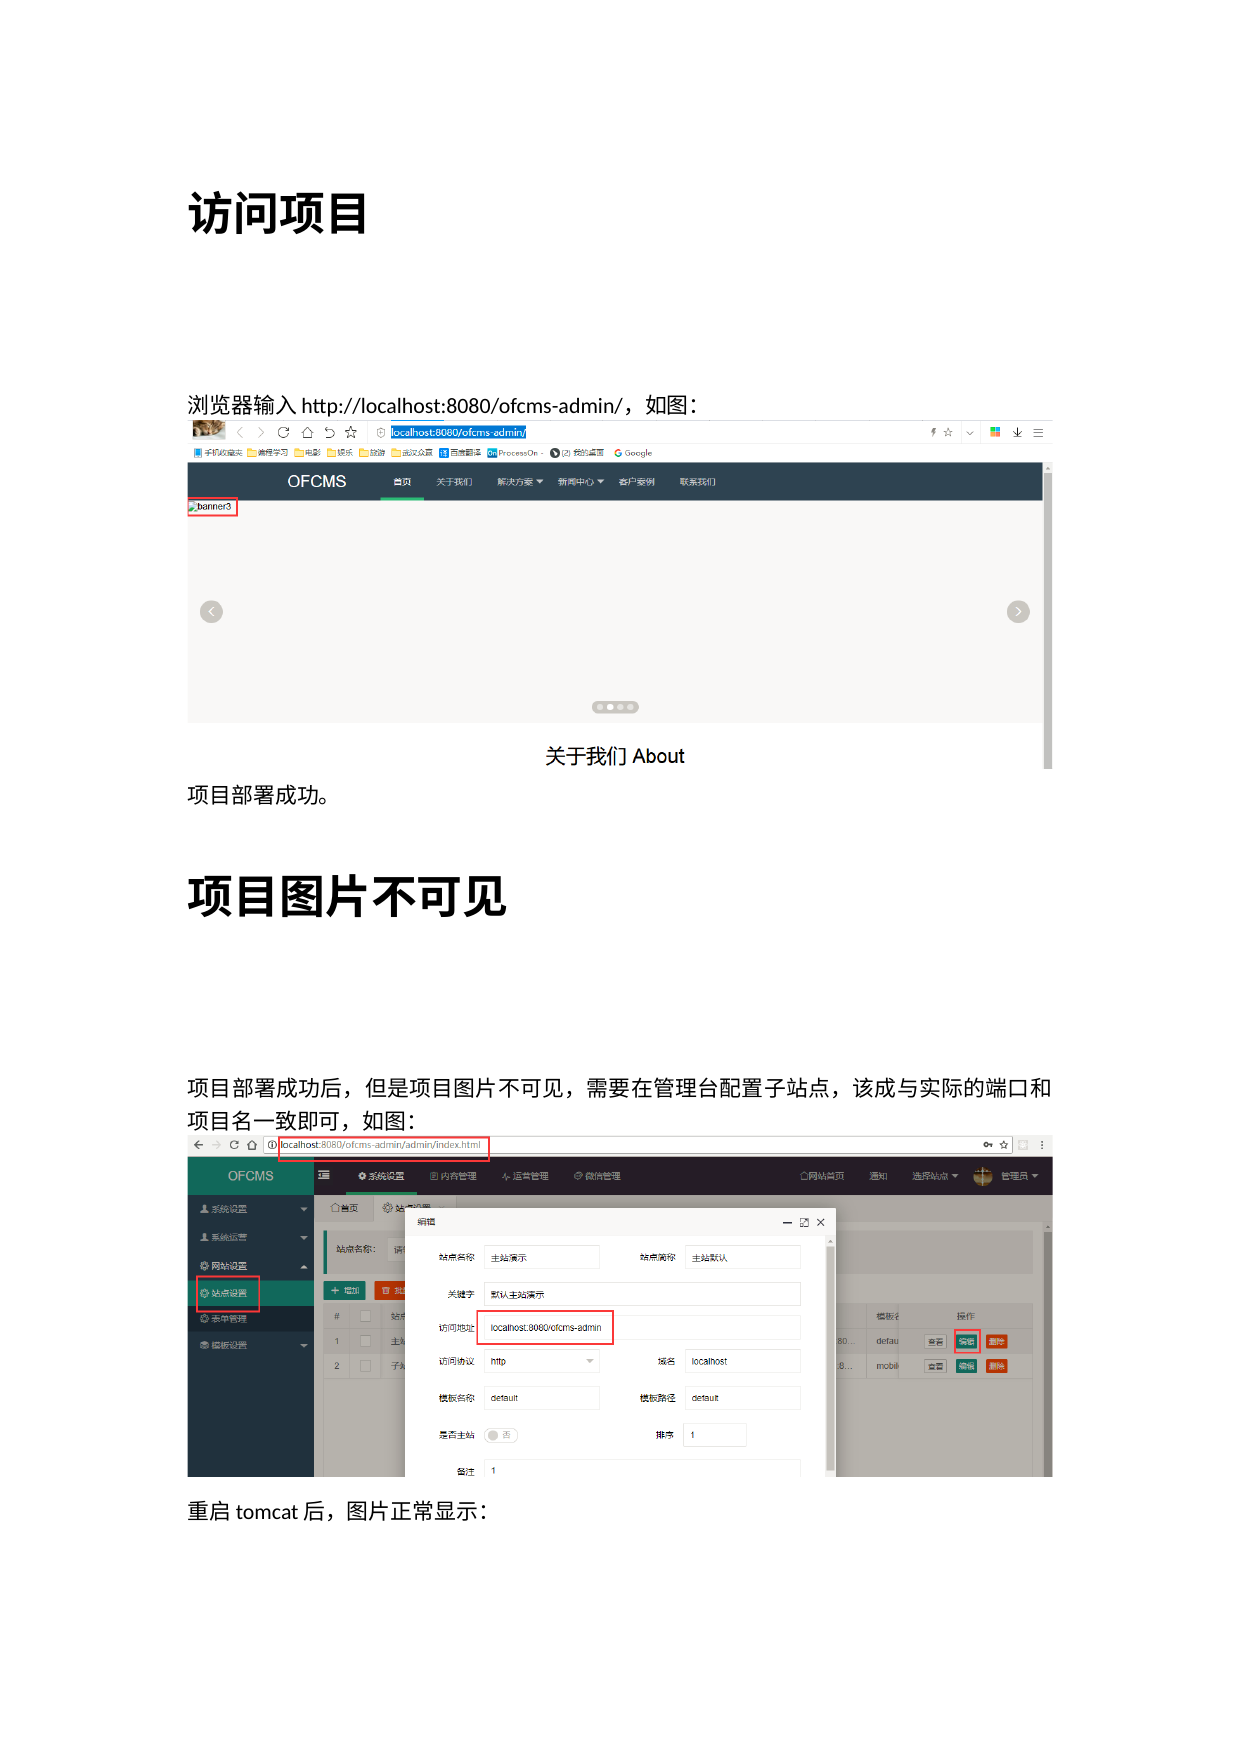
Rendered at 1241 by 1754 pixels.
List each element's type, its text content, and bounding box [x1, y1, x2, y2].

subtitle 访问项目 [187, 162, 1053, 259]
subtitle 项目图片不可见 [187, 845, 1053, 943]
text 重启tomcat后，图片正常显示： [187, 1493, 1053, 1526]
text 项目部署成功。 [187, 777, 1053, 810]
text 项目部署成功后，但是项目图片不可见，需要在管理台配置子站点，该成与实际的端口和项目名一致即可，如图： [187, 1071, 1053, 1135]
text 浏览器输入http://localhost:8080/ofcms-admin/，如图： [187, 387, 1053, 420]
picture [187, 1135, 1053, 1477]
picture [187, 420, 1053, 769]
